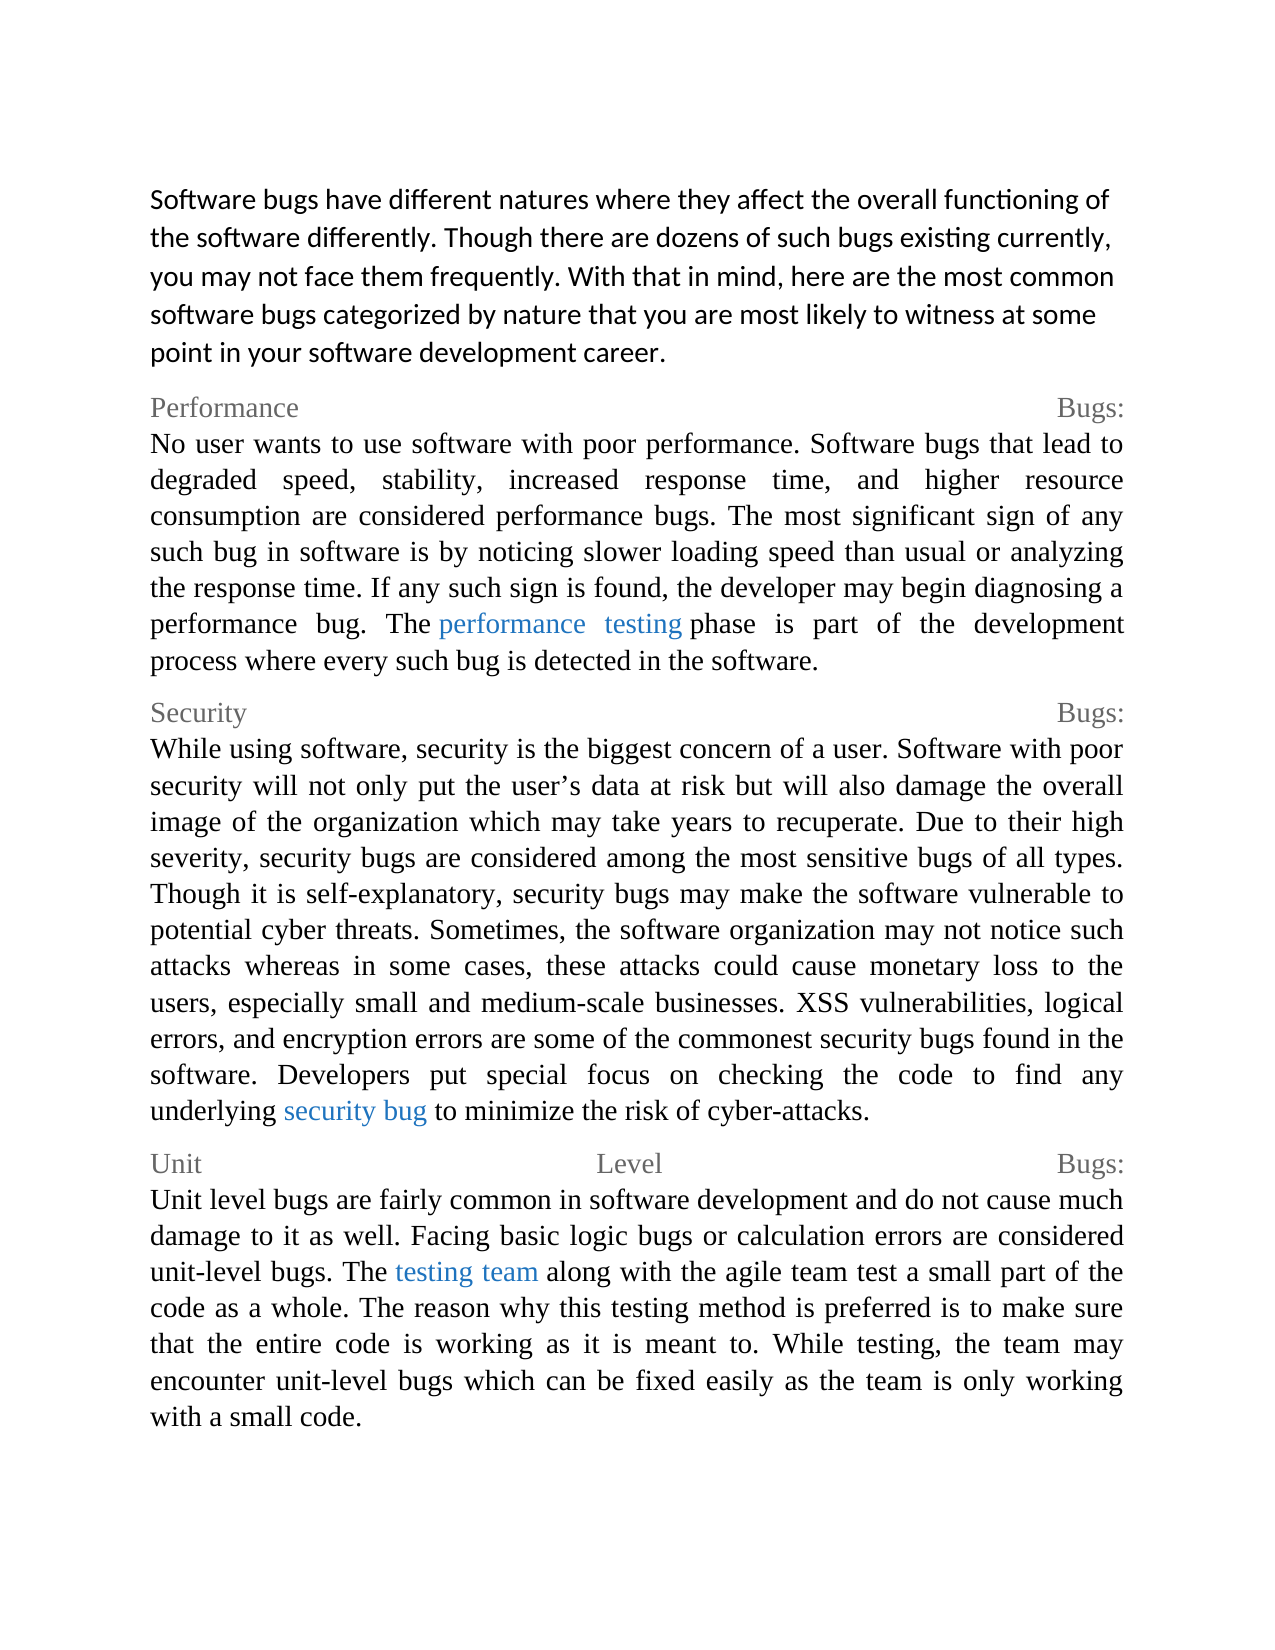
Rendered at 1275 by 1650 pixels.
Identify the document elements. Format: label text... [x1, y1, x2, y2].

text Security Bugs: While using software, security is the biggest concern of a user. Software with poor security will not only put the user’s data at risk but will also damage the overall image of the organization which may take years to recuperate. Due to their high severity, security bugs are considered among the most sensitive bugs of all types. Though it is self-explanatory, security bugs may make the software vulnerable to potential cyber threats. Sometimes, the software organization may not notice such attacks whereas in some cases, these attacks could cause monetary loss to the users, especially small and medium-scale businesses. XSS vulnerabilities, logical errors, and encryption errors are some of the commonest security bugs found in the software. Developers put special focus on checking the code to find any underlying security bug to minimize the risk of cyber-attacks. [150, 696, 1125, 1127]
text Unit Level Bugs: Unit level bugs are fairly common in software development and do not cause much damage to it as well. Facing basic logic bugs or calculation errors are considered unit-level bugs. The testing team along with the agile team test a small part of the code as a whole. The reason why this testing method is preferred is to make sure that the entire code is working as it is meant to. While testing, the team may encounter unit-level bugs which can be fixed easily as the team is only working with a small code. [150, 1146, 1125, 1432]
text Software bugs have different natures where they affect the overall functioning of the software differently. Though there are dozens of such bugs existing currently, you may not face them frequently. With that in mind, here are the most common software bugs categorized by nature that you are most likely to witness at some point in your software development career. [150, 150, 1125, 370]
text Performance Bugs: No user wants to use software with poor performance. Software bugs that lead to degraded speed, stability, increased response time, and higher resource consumption are considered performance bugs. The most significant sign of any such bug in software is by noticing slower loading speed than usual or analyzing the response time. If any such sign is found, the developer may begin diagnosing a performance bug. The performance testing phase is part of the development process where every such bug is detected in the software. [150, 390, 1125, 676]
